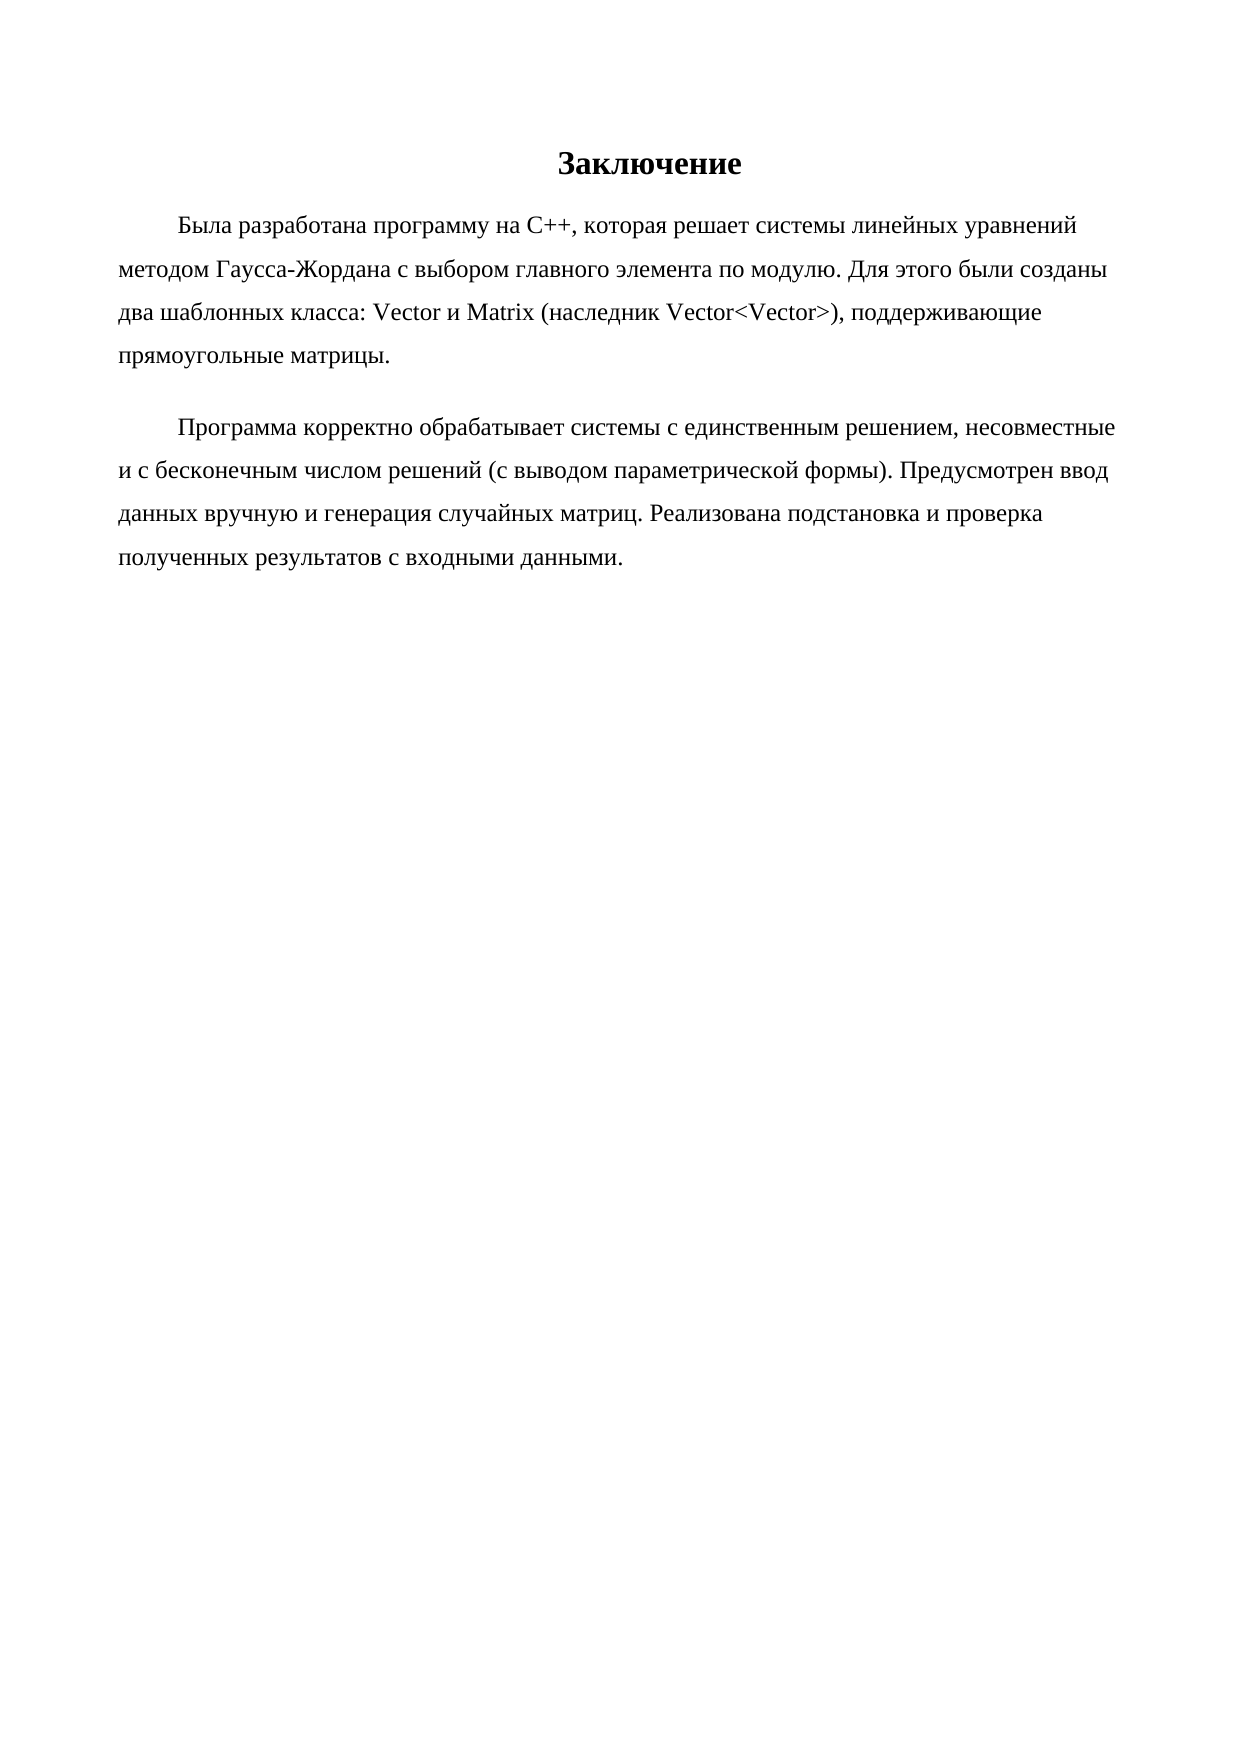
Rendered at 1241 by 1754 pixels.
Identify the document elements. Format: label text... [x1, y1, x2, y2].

subtitle Заключение [118, 143, 1122, 181]
text Была разработана программу на C++, которая решает системы линейных уравнений методом Гаусса-Жордана с выбором главного элемента по модулю. Для этого были созданы два шаблонных класса: Vector и Matrix (наследник Vector<Vector>), поддерживающие прямоугольные матрицы. [118, 211, 1122, 369]
text Программа корректно обрабатывает системы с единственным решением, несовместные и с бесконечным числом решений (с выводом параметрической формы). Предусмотрен ввод данных вручную и генерация случайных матриц. Реализована подстановка и проверка полученных результатов с входными данными. [118, 412, 1122, 570]
